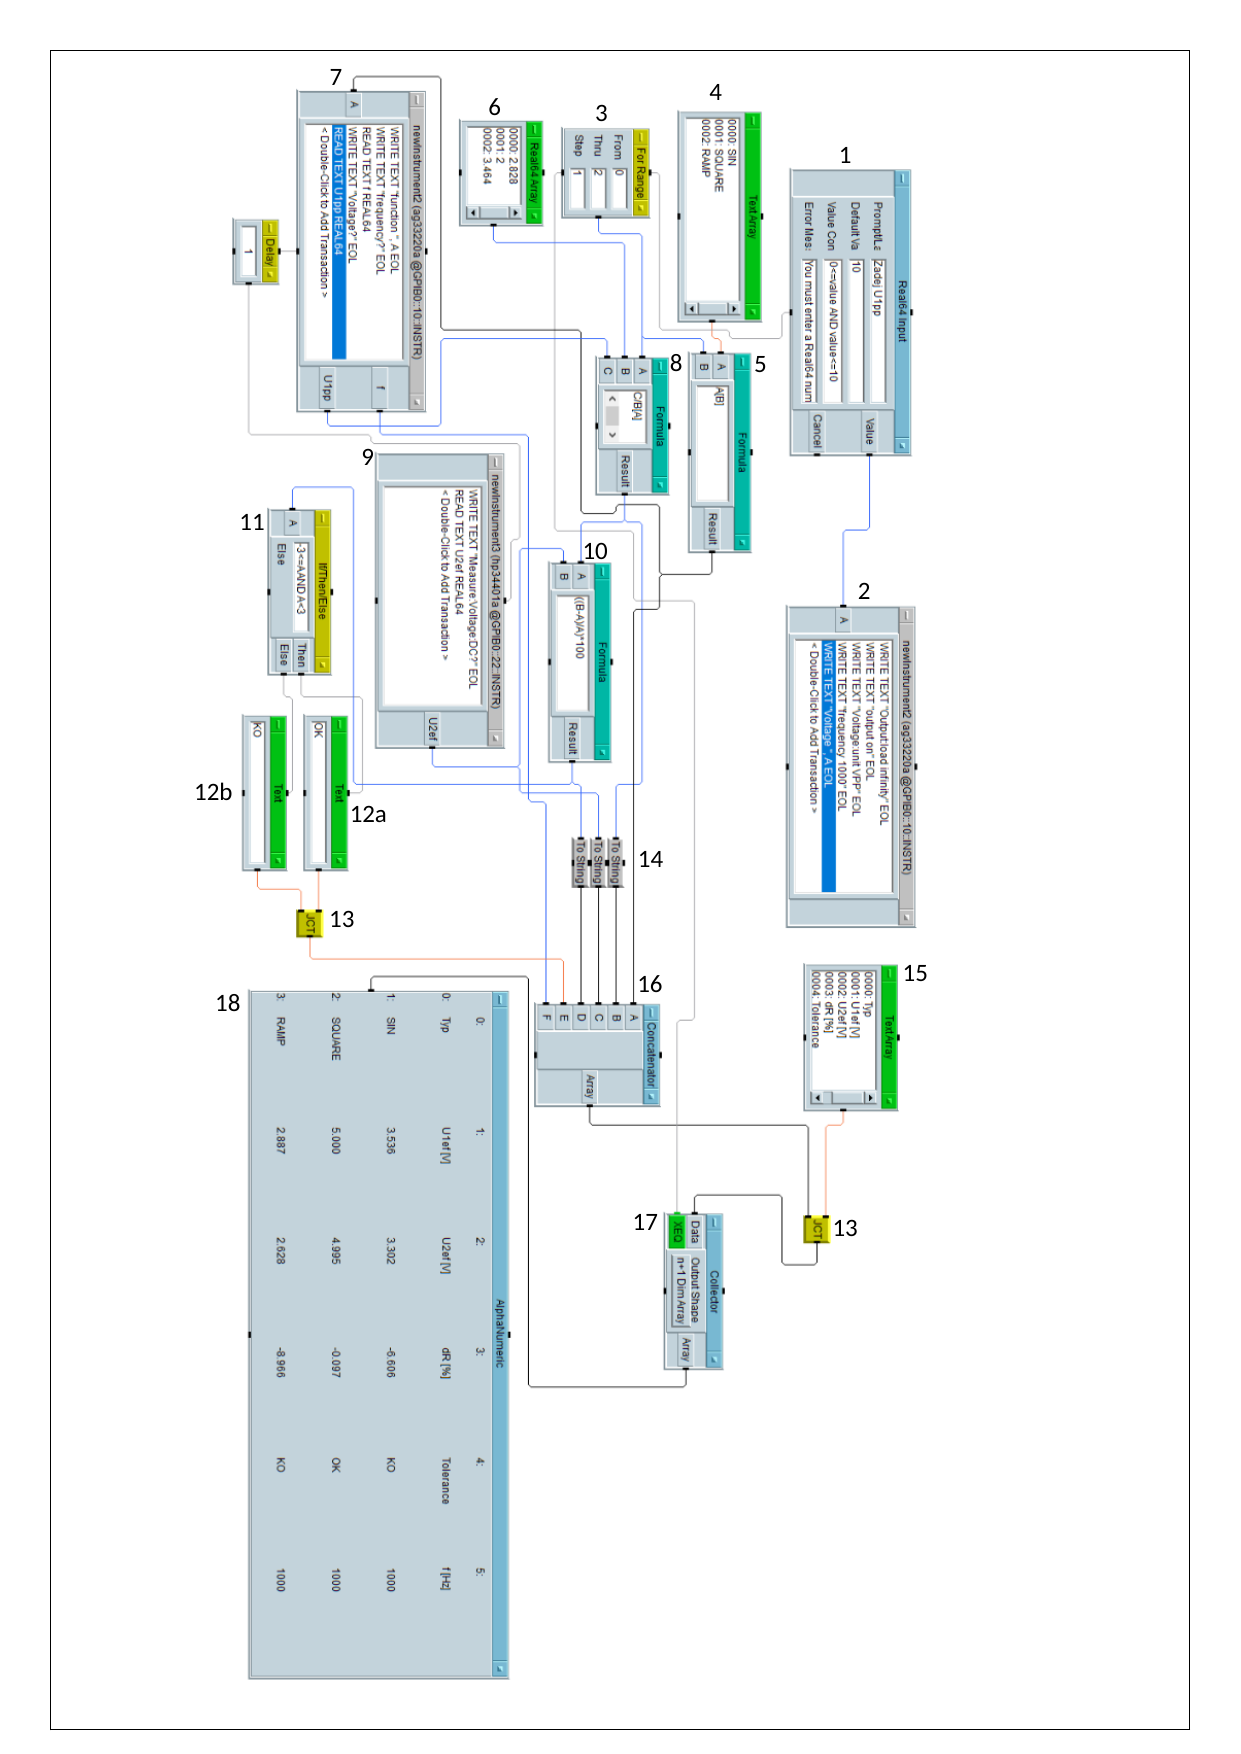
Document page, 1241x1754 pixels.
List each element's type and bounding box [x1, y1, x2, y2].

picture [227, 61, 935, 1688]
